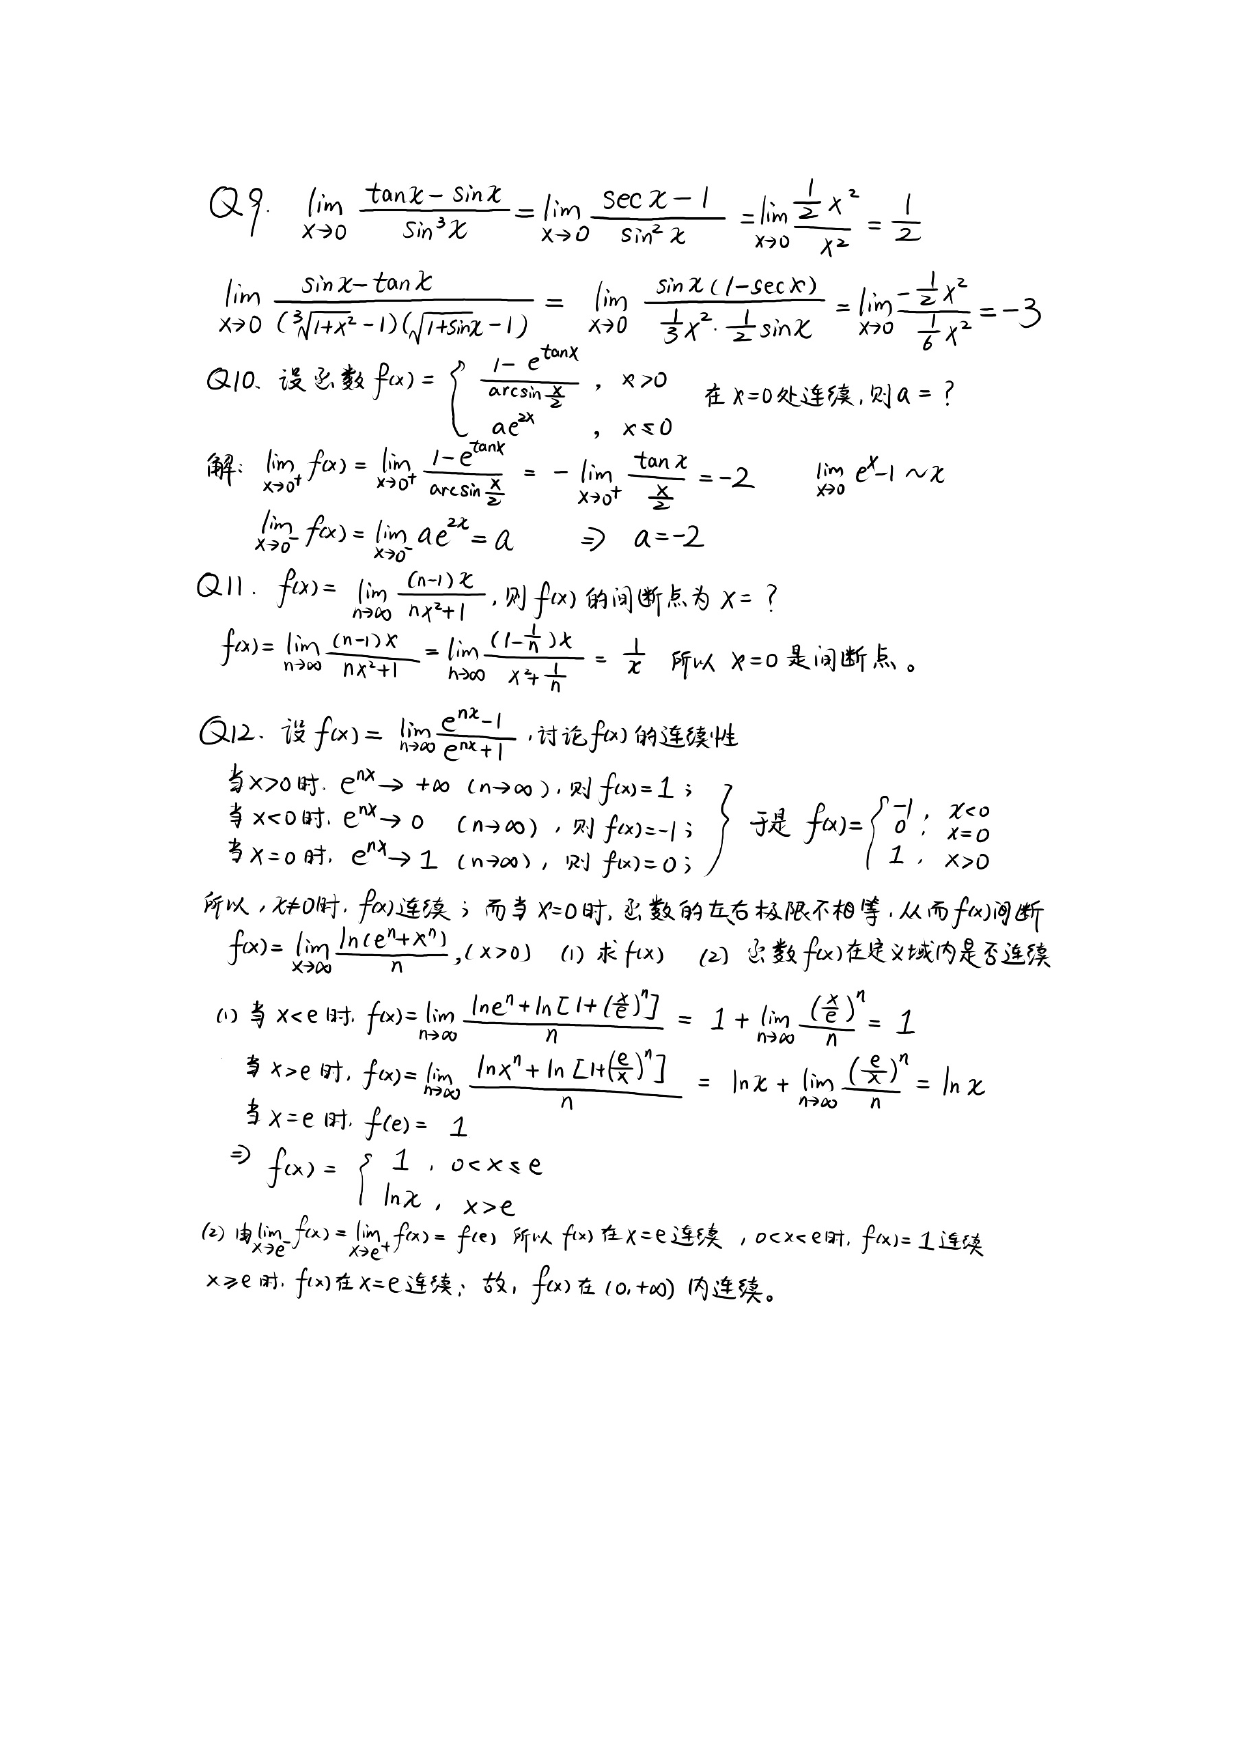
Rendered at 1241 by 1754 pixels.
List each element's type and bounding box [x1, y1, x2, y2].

picture [187, 162, 1053, 1386]
